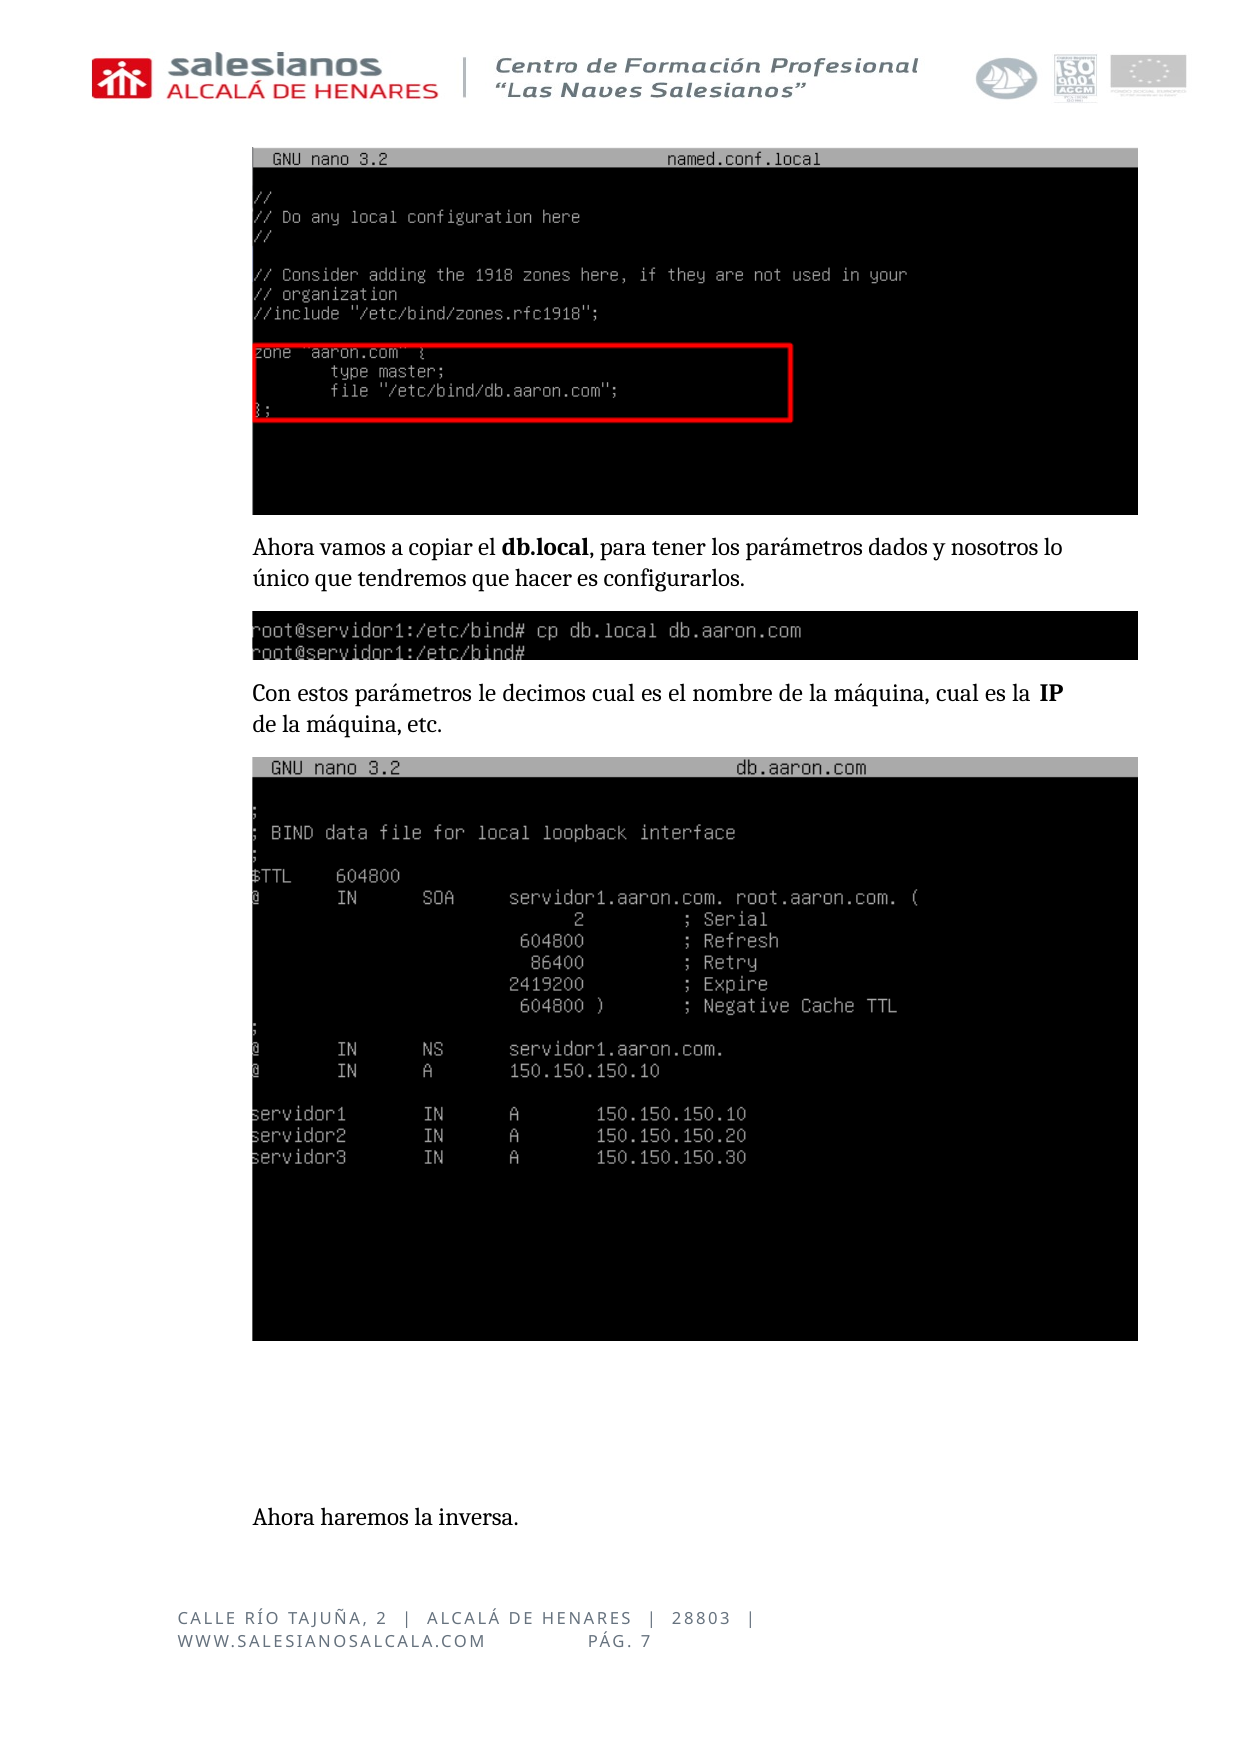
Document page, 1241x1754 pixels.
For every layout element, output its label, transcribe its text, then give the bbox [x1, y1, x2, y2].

text Con estos parámetros le decimos cual es el nombre de la máquina, cual es la IP de la máquina, etc. [252, 679, 1063, 739]
text Ahora vamos a copiar el db.local, para tener los parámetros dados y nosotros lo único que tendremos que hacer es configurarlos. [252, 533, 1063, 593]
picture [252, 611, 1138, 660]
picture [252, 147, 1138, 515]
picture [252, 757, 1138, 1341]
text Ahora haremos la inversa. [252, 1503, 1063, 1532]
